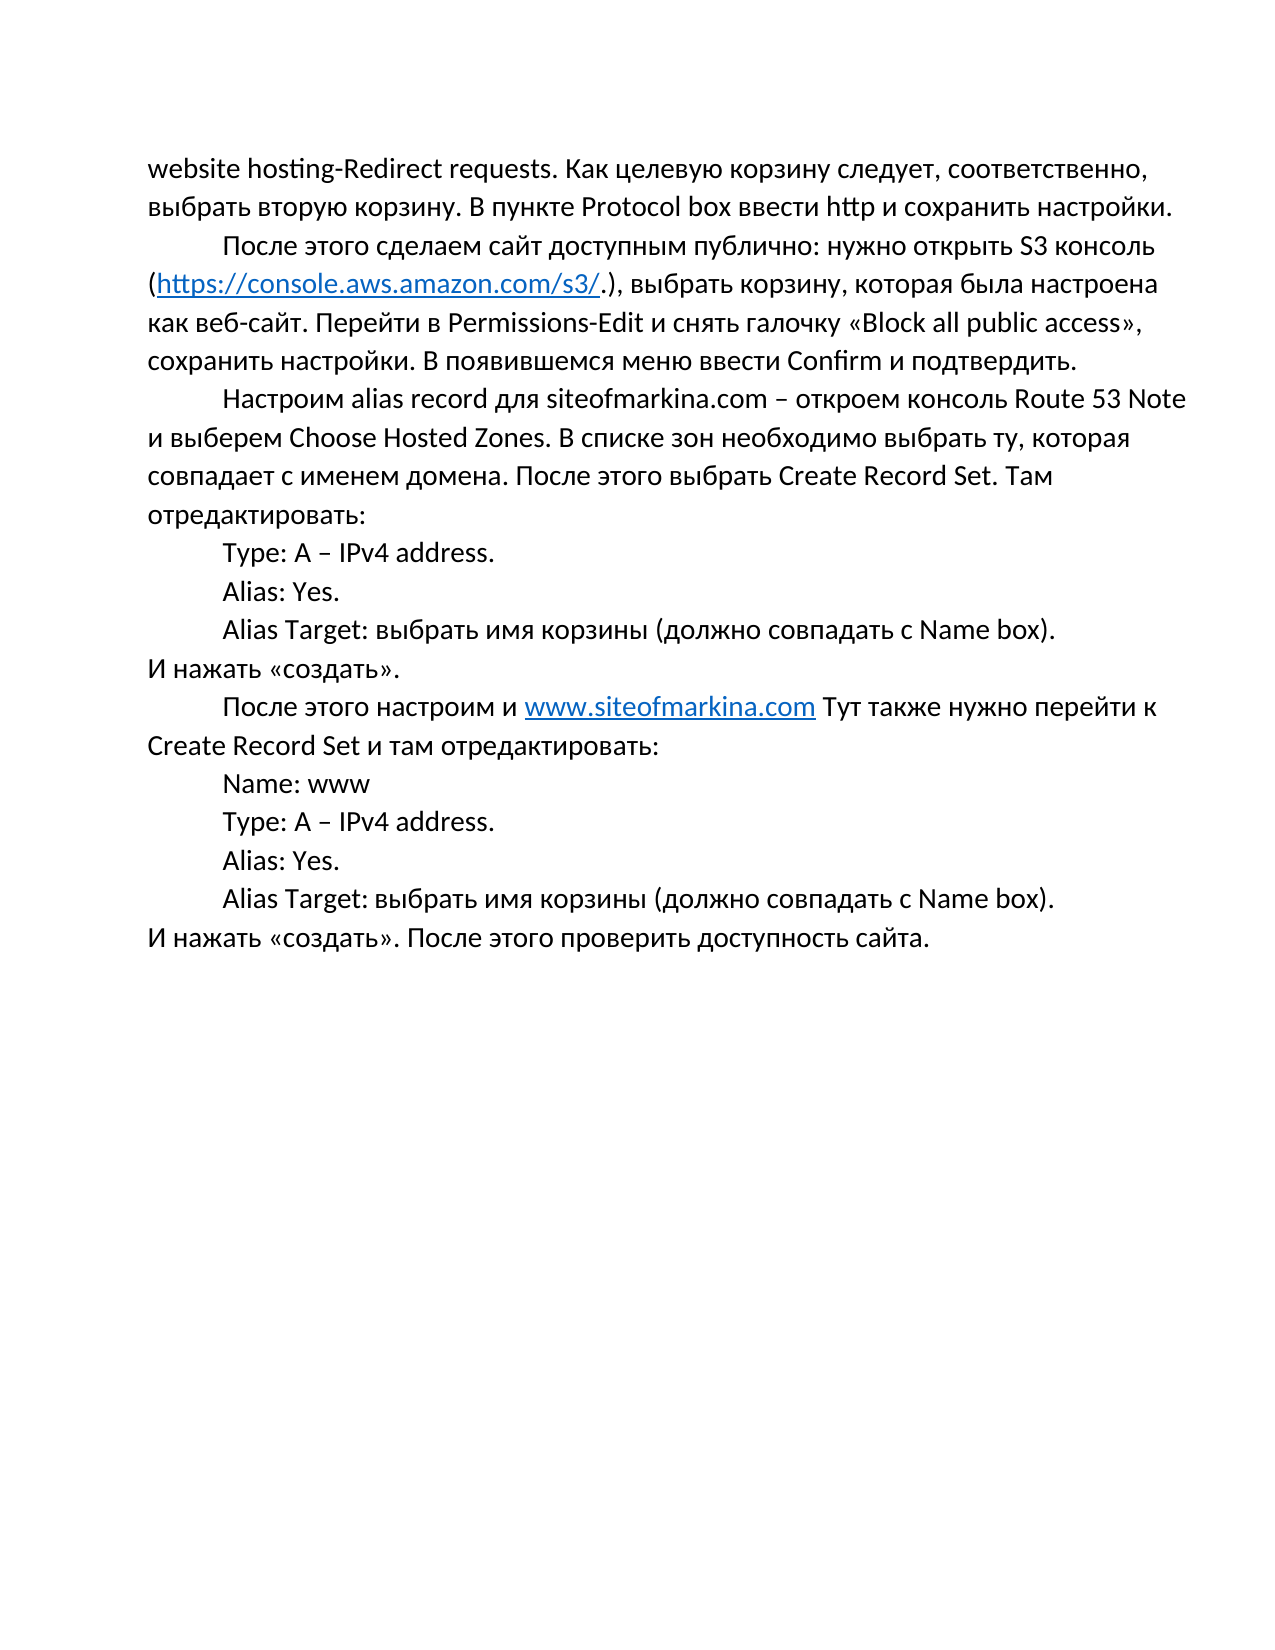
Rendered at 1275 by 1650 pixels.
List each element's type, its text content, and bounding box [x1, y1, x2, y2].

text После этого сделаем сайт доступным публично: нужно открыть S3 консоль (https://console.aws.amazon.com/s3/.), выбрать корзину, которая была настроена как веб-сайт. Перейти в Permissions-Edit и снять галочку «Block all public access», сохранить настройки. В появившемся меню ввести Confirm и подтвердить. [147, 227, 1187, 378]
text И нажать «создать». После этого проверить доступность сайта. [147, 919, 1187, 954]
text Alias Target: выбрать имя корзины (должно совпадать с Name box). [147, 611, 1187, 647]
text Name: www [147, 765, 1187, 801]
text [147, 150, 1187, 224]
text Alias: Yes. [147, 842, 1187, 877]
text Alias: Yes. [147, 573, 1187, 608]
text Alias Target: выбрать имя корзины (должно совпадать с Name box). [147, 880, 1187, 916]
text Type: A – IPv4 address. [147, 803, 1187, 839]
text После этого настроим и www.siteofmarkina.com Тут также нужно перейти к Create Record Set и там отредактировать: [147, 688, 1187, 762]
text Настроим alias record для siteofmarkina.com – откроем консоль Route 53 Note и выберем Choose Hosted Zones. В списке зон необходимо выбрать ту, которая совпадает с именем домена. После этого выбрать Create Record Set. Там отредактировать: [147, 381, 1187, 532]
text И нажать «создать». [147, 650, 1187, 685]
text Type: A – IPv4 address. [147, 534, 1187, 570]
